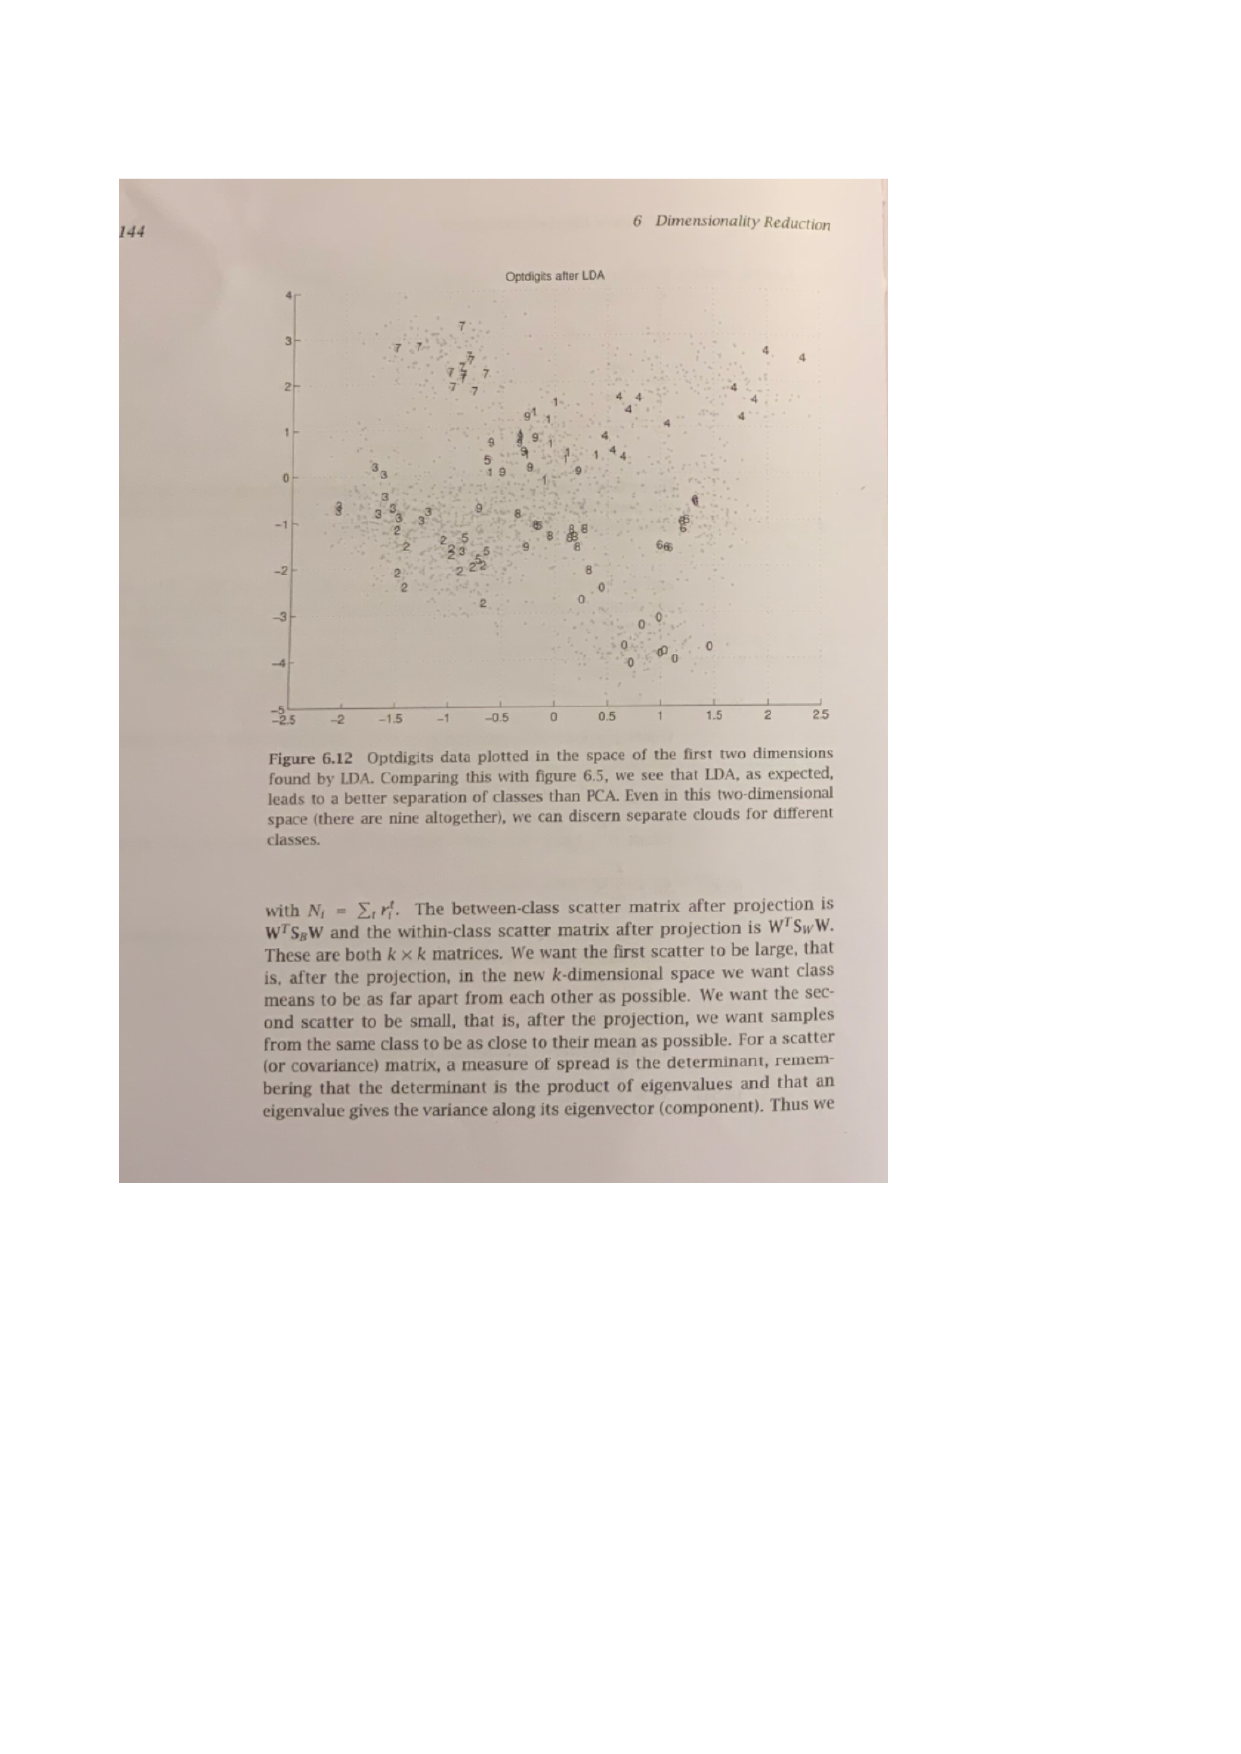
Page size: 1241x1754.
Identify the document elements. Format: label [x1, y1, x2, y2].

picture [119, 180, 888, 1183]
